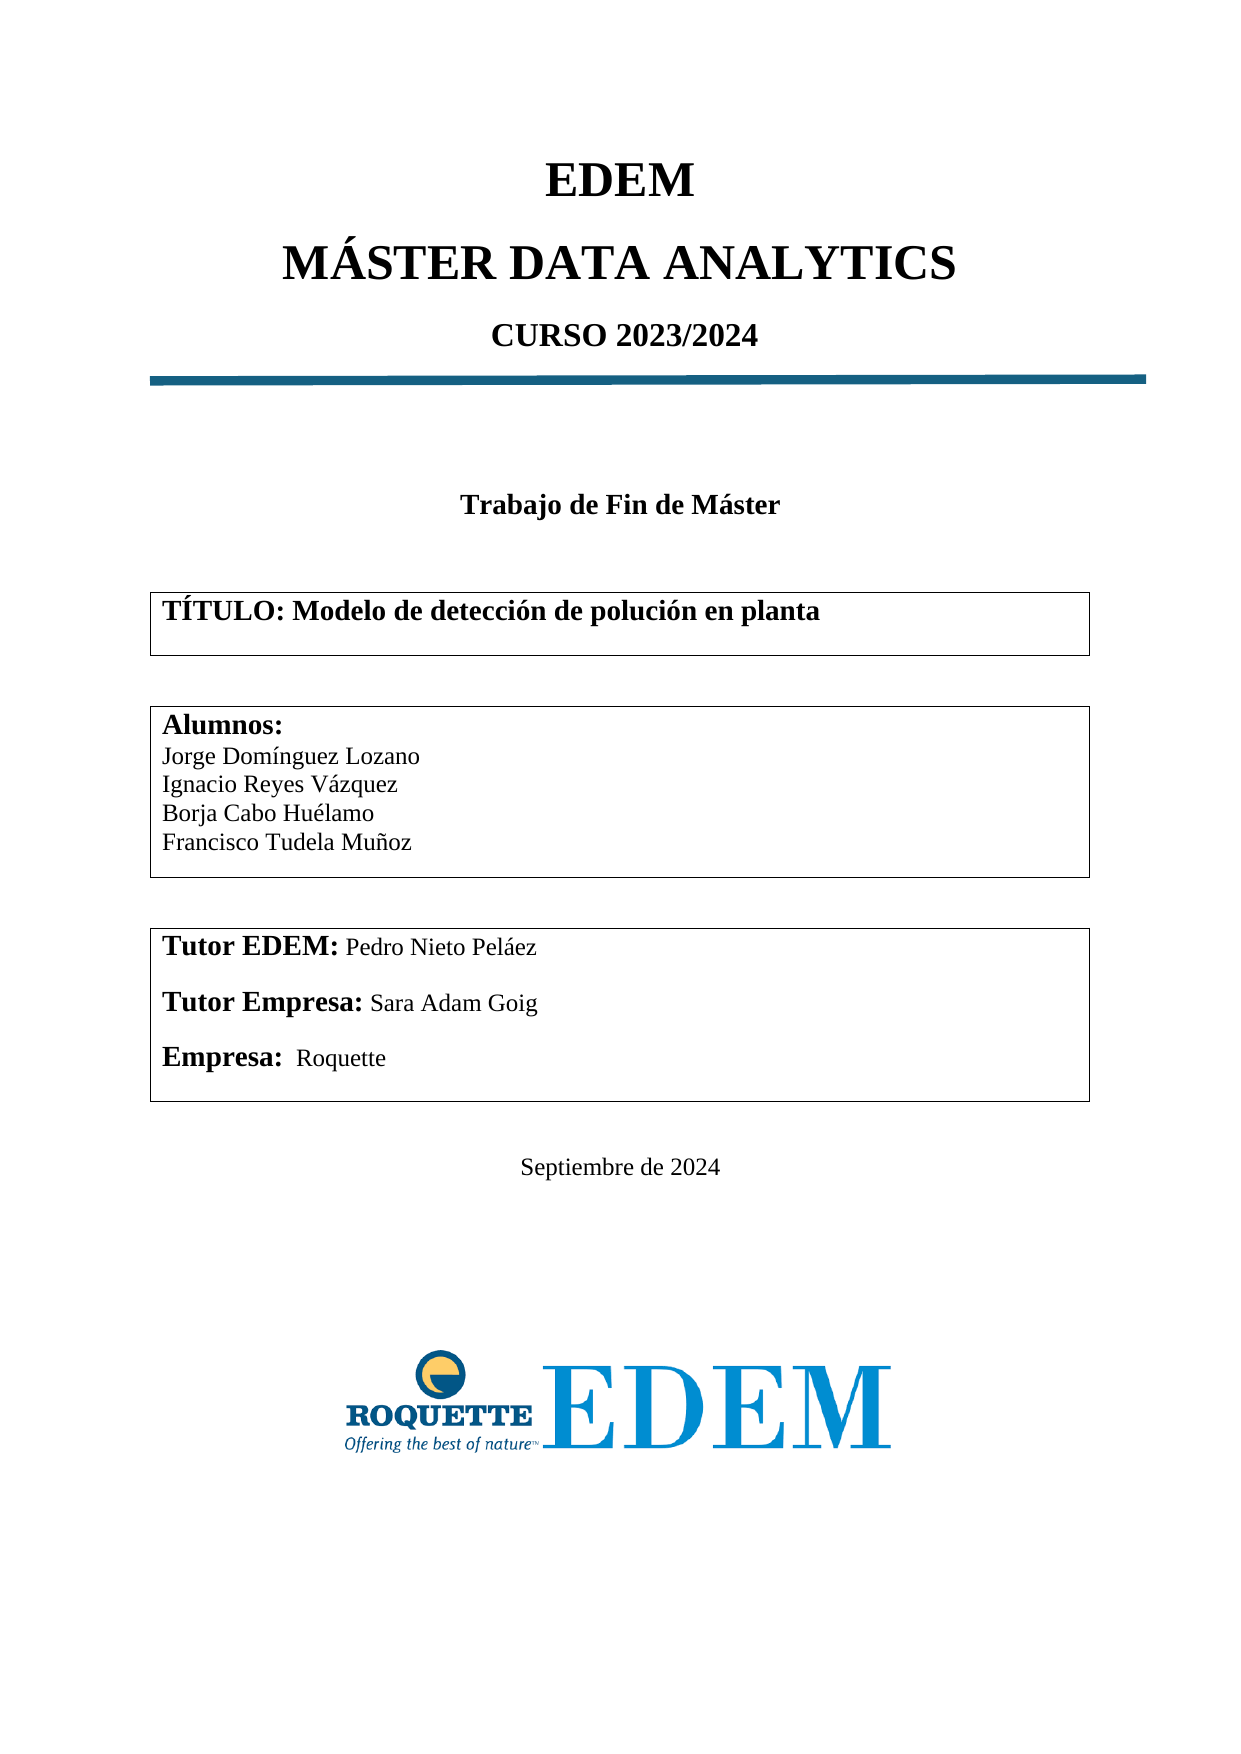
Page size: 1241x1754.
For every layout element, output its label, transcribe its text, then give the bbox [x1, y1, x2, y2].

table_header Alumnos: Jorge Domínguez Lozano Ignacio Reyes Vázquez Borja Cabo Huélamo Francisco Tudela Muñoz [151, 707, 1089, 877]
table_header TÍTULO: Modelo de detección de polución en planta [151, 593, 1089, 655]
table_header Tutor EDEM: Pedro Nieto Peláez Tutor Empresa: Sara Adam Goig Empresa: Roquette [151, 929, 1089, 1101]
text MÁSTER DATA ANALYTICS [150, 233, 1090, 290]
text Trabajo de Fin de Máster [150, 487, 1090, 521]
text CURSO 2023/2024 [150, 315, 1090, 354]
picture [345, 1350, 896, 1453]
text EDEM [150, 150, 1090, 207]
text Septiembre de 2024 [150, 1152, 1090, 1181]
